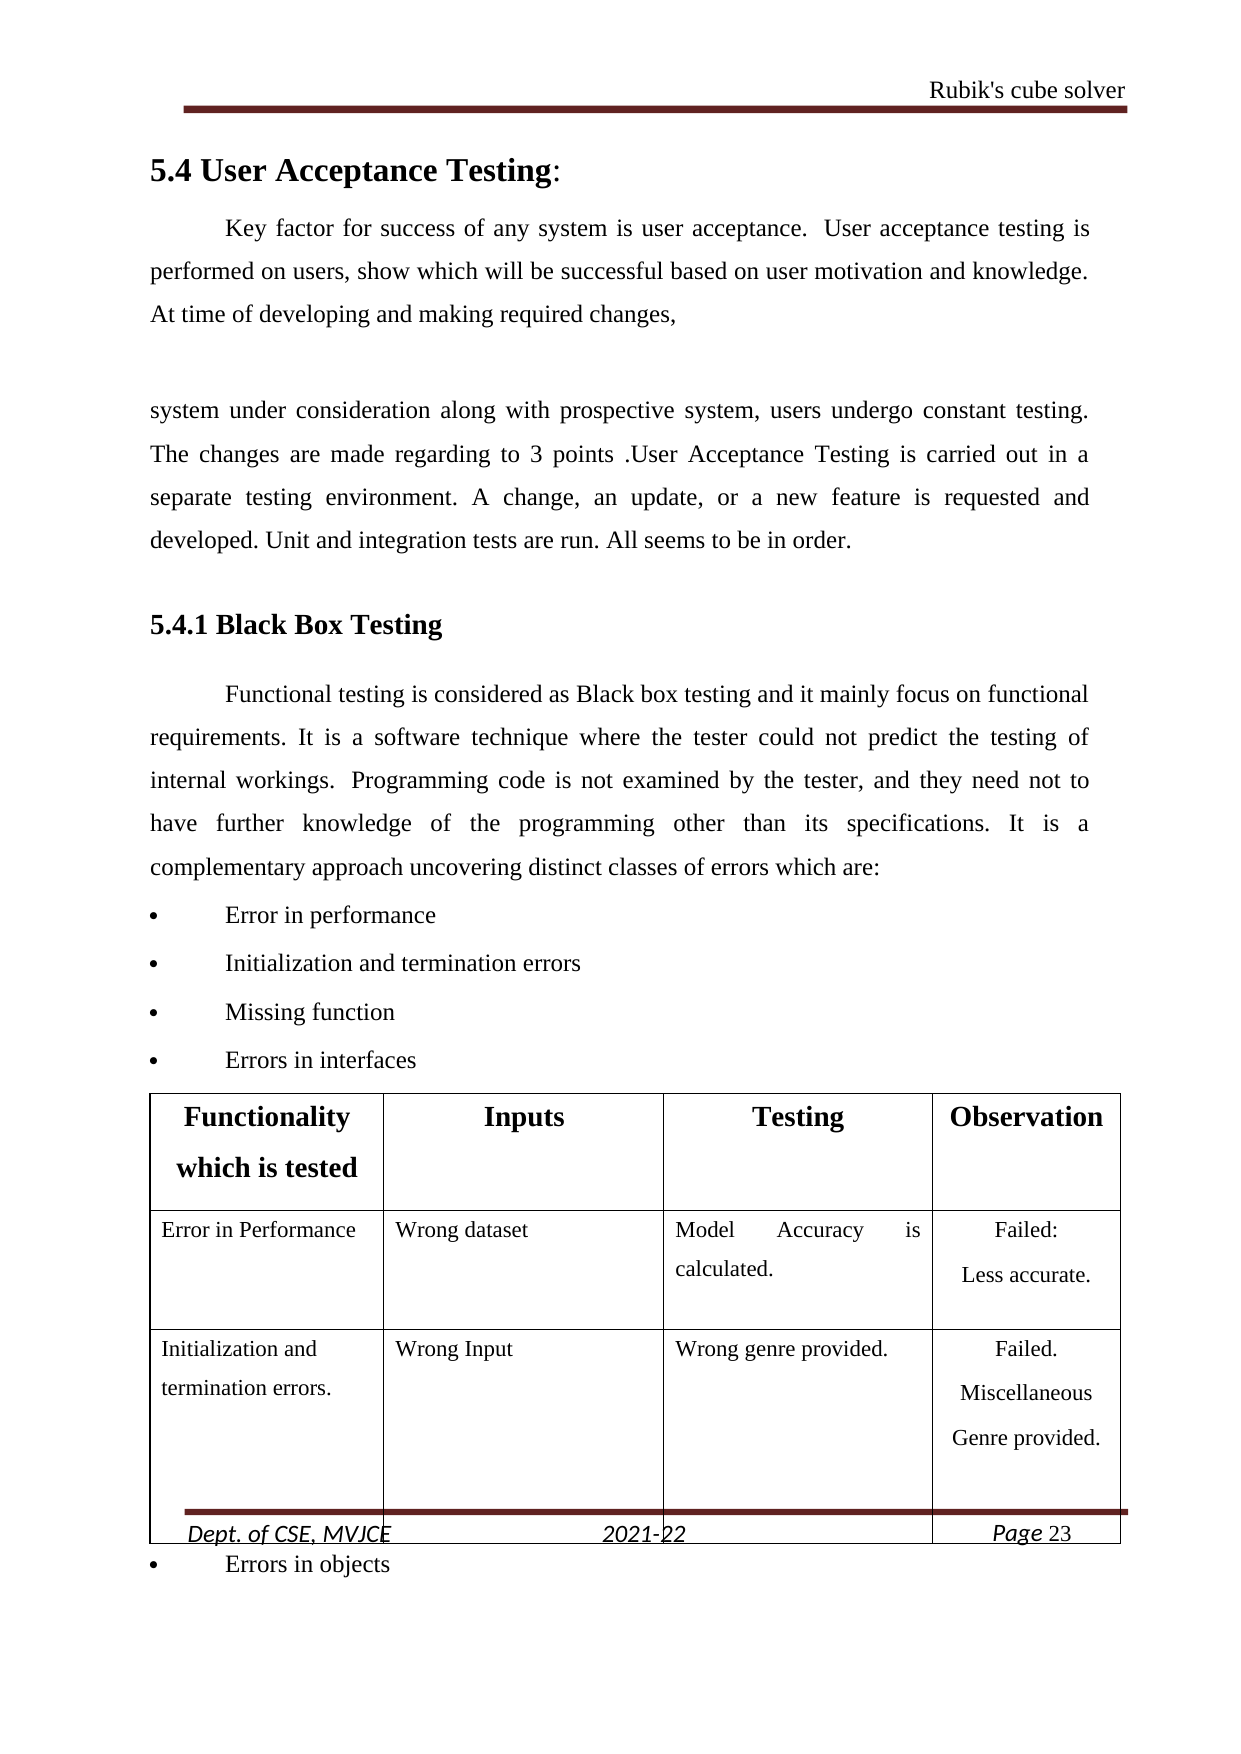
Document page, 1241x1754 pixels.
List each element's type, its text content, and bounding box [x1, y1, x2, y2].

table_cell Error in Performance [151, 1211, 383, 1328]
table_cell Initialization and termination errors. [151, 1330, 383, 1542]
list Error in performance [150, 900, 1090, 929]
table_header Testing [664, 1094, 932, 1210]
table_cell Wrong genre provided. [664, 1330, 932, 1542]
list Errors in interfaces [150, 1045, 1090, 1074]
table_cell Failed. Miscellaneous Genre provided. [933, 1330, 1120, 1542]
text system under consideration along with prospective system, users undergo constant testing. The changes are made regarding to 3 points .User Acceptance Testing is carried out in a separate testing environment. A change, an update, or a new feature is requested and developed. Unit and integration tests are run. All seems to be in order. [150, 396, 1090, 554]
text 5.4.1 Black Box Testing [150, 607, 1090, 640]
text Functional testing is considered as Black box testing and it mainly focus on functional requirements. It is a software technique where the tester could not predict the testing of internal workings. Programming code is not examined by the tester, and they need not to have further knowledge of the programming other than its specifications. It is a complementary approach uncovering distinct classes of errors which are: [150, 679, 1090, 880]
table_header Functionality which is tested [151, 1094, 383, 1210]
text Key factor for success of any system is user acceptance. User acceptance testing is performed on users, show which will be successful based on user motivation and knowledge. At time of developing and making required changes, [150, 213, 1090, 328]
table_cell Wrong dataset [384, 1211, 663, 1328]
text 5.4 User Acceptance Testing: [150, 150, 1090, 188]
list Missing function [150, 997, 1090, 1025]
table_header Observation [933, 1094, 1120, 1210]
table_header Inputs [384, 1094, 663, 1210]
list Errors in objects [150, 1549, 1090, 1577]
table_cell Model Accuracy is calculated. [664, 1211, 932, 1328]
table_cell Failed: Less accurate. [933, 1211, 1120, 1328]
table_cell Wrong Input [384, 1330, 663, 1542]
list Initialization and termination errors [150, 948, 1090, 977]
